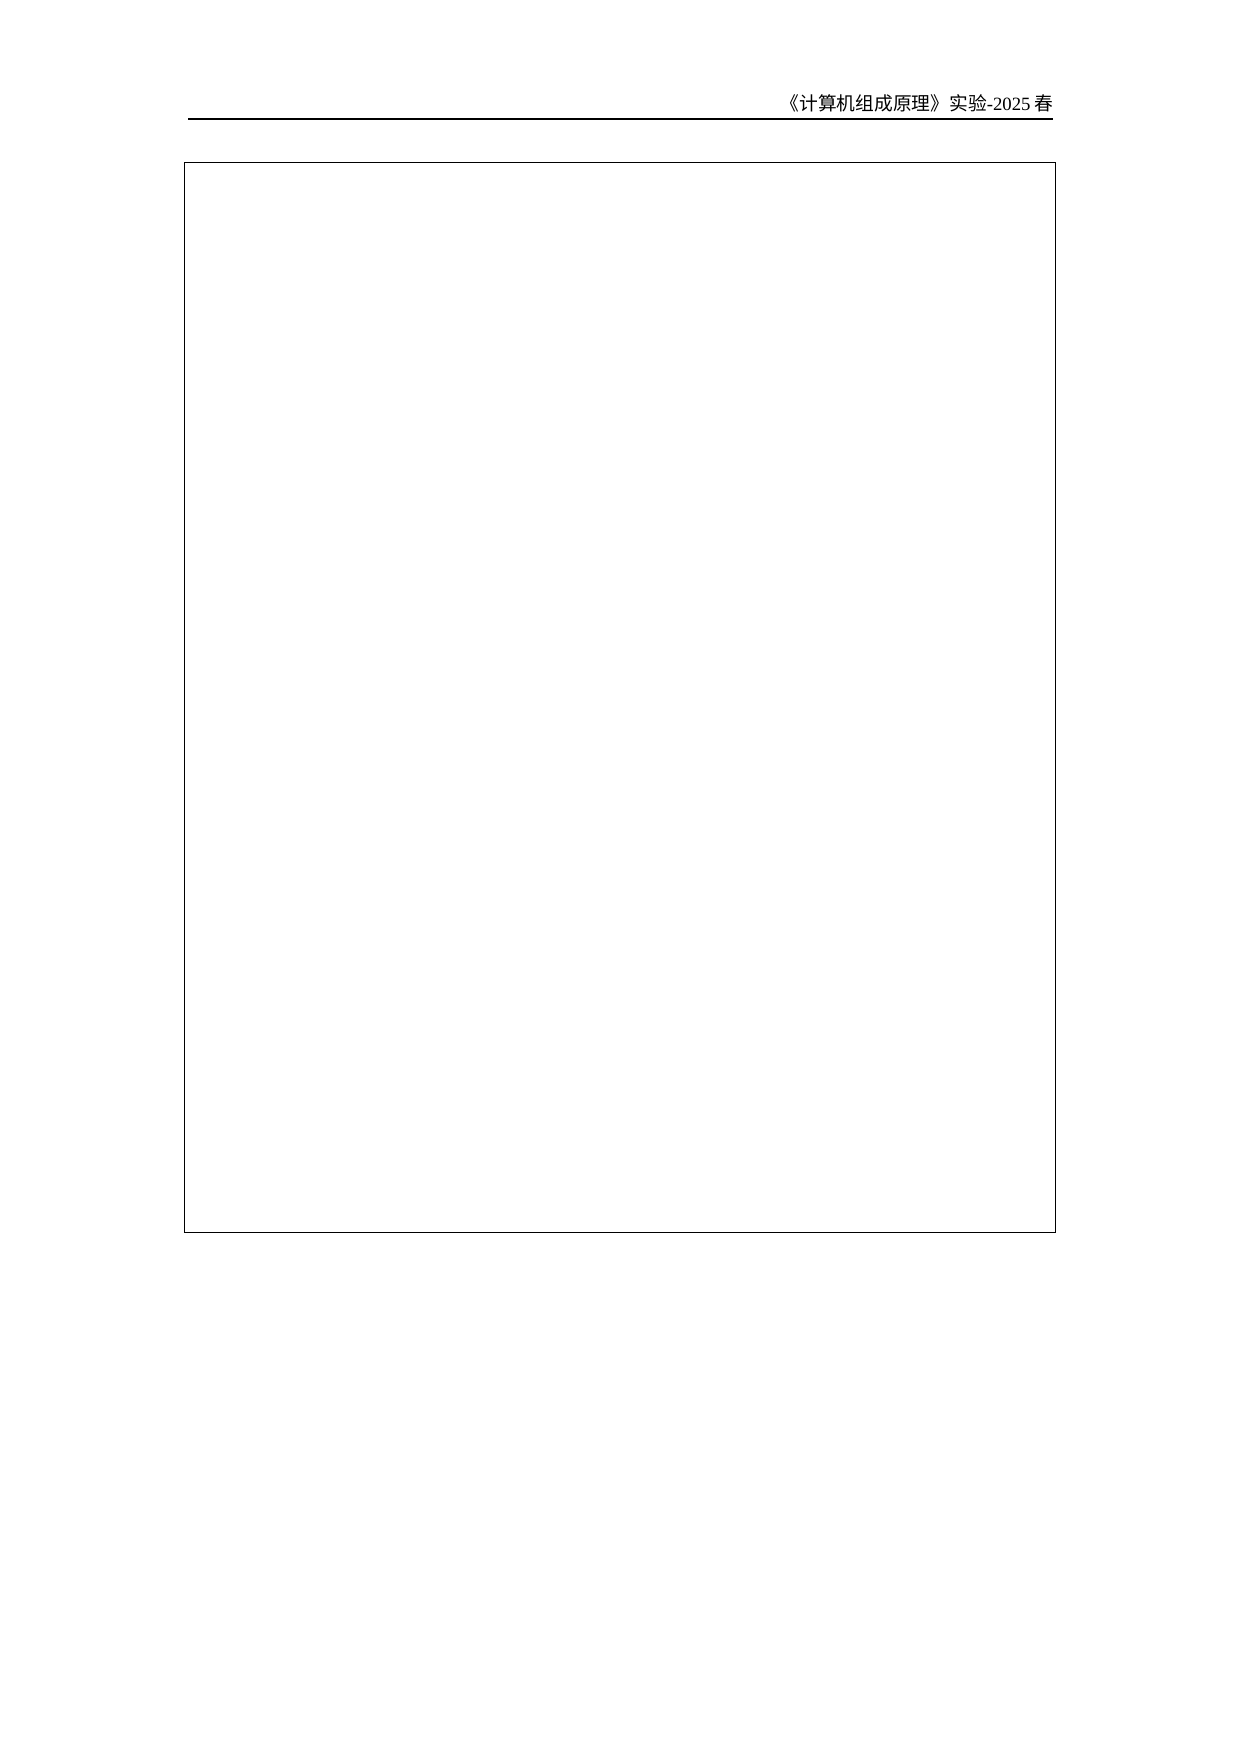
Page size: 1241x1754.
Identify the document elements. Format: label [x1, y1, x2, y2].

table_cell [185, 163, 1055, 1232]
